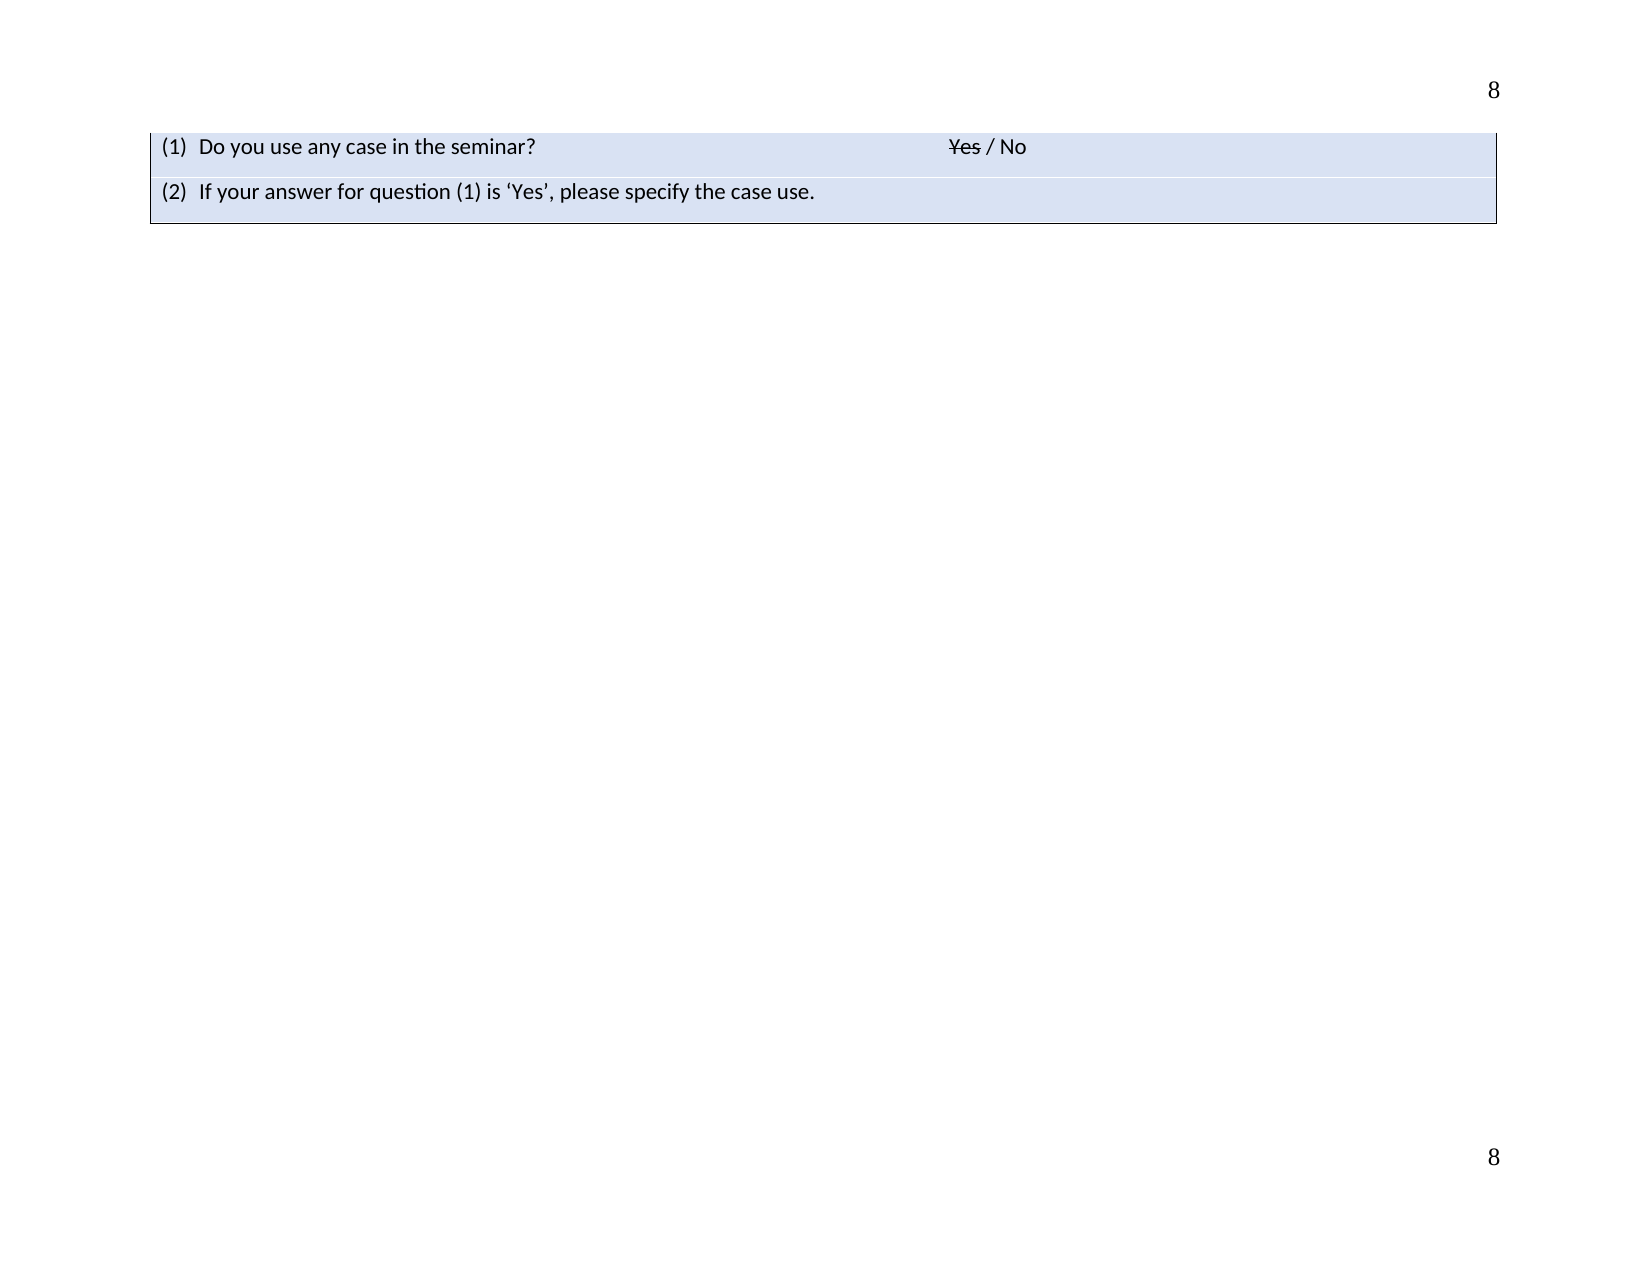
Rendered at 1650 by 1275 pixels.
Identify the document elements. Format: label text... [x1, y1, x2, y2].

table_cell Do you use any case in the seminar? [151, 133, 938, 177]
table_cell If your answer for question (1) is ‘Yes’, please specify the case use. [151, 178, 938, 222]
table_cell Yes / No [938, 133, 1496, 177]
table_cell [938, 178, 1496, 222]
